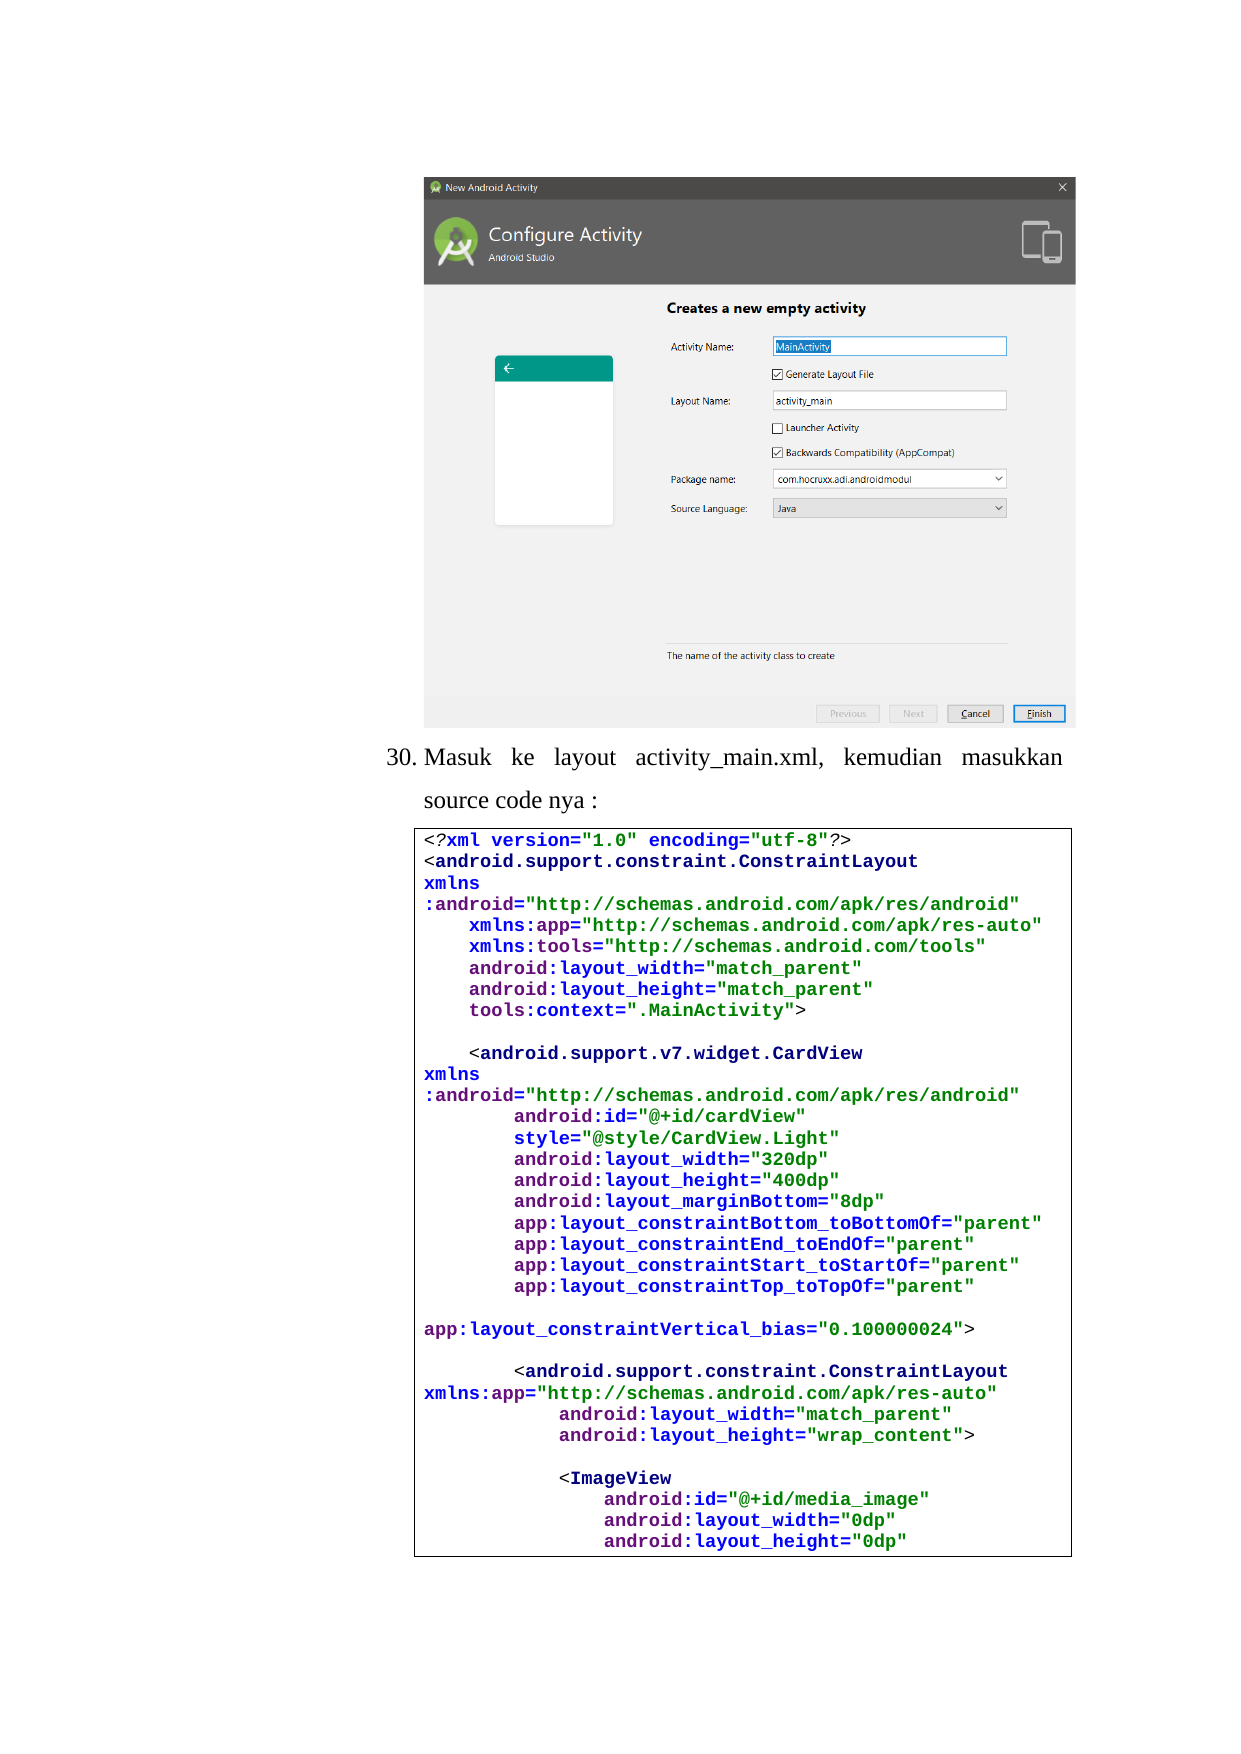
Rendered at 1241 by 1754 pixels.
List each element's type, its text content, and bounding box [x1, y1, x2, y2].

picture [423, 177, 1076, 728]
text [415, 829, 1071, 1556]
list Masuk ke layout activity_main.xml, kemudian masukkan source code nya : [386, 742, 1063, 813]
